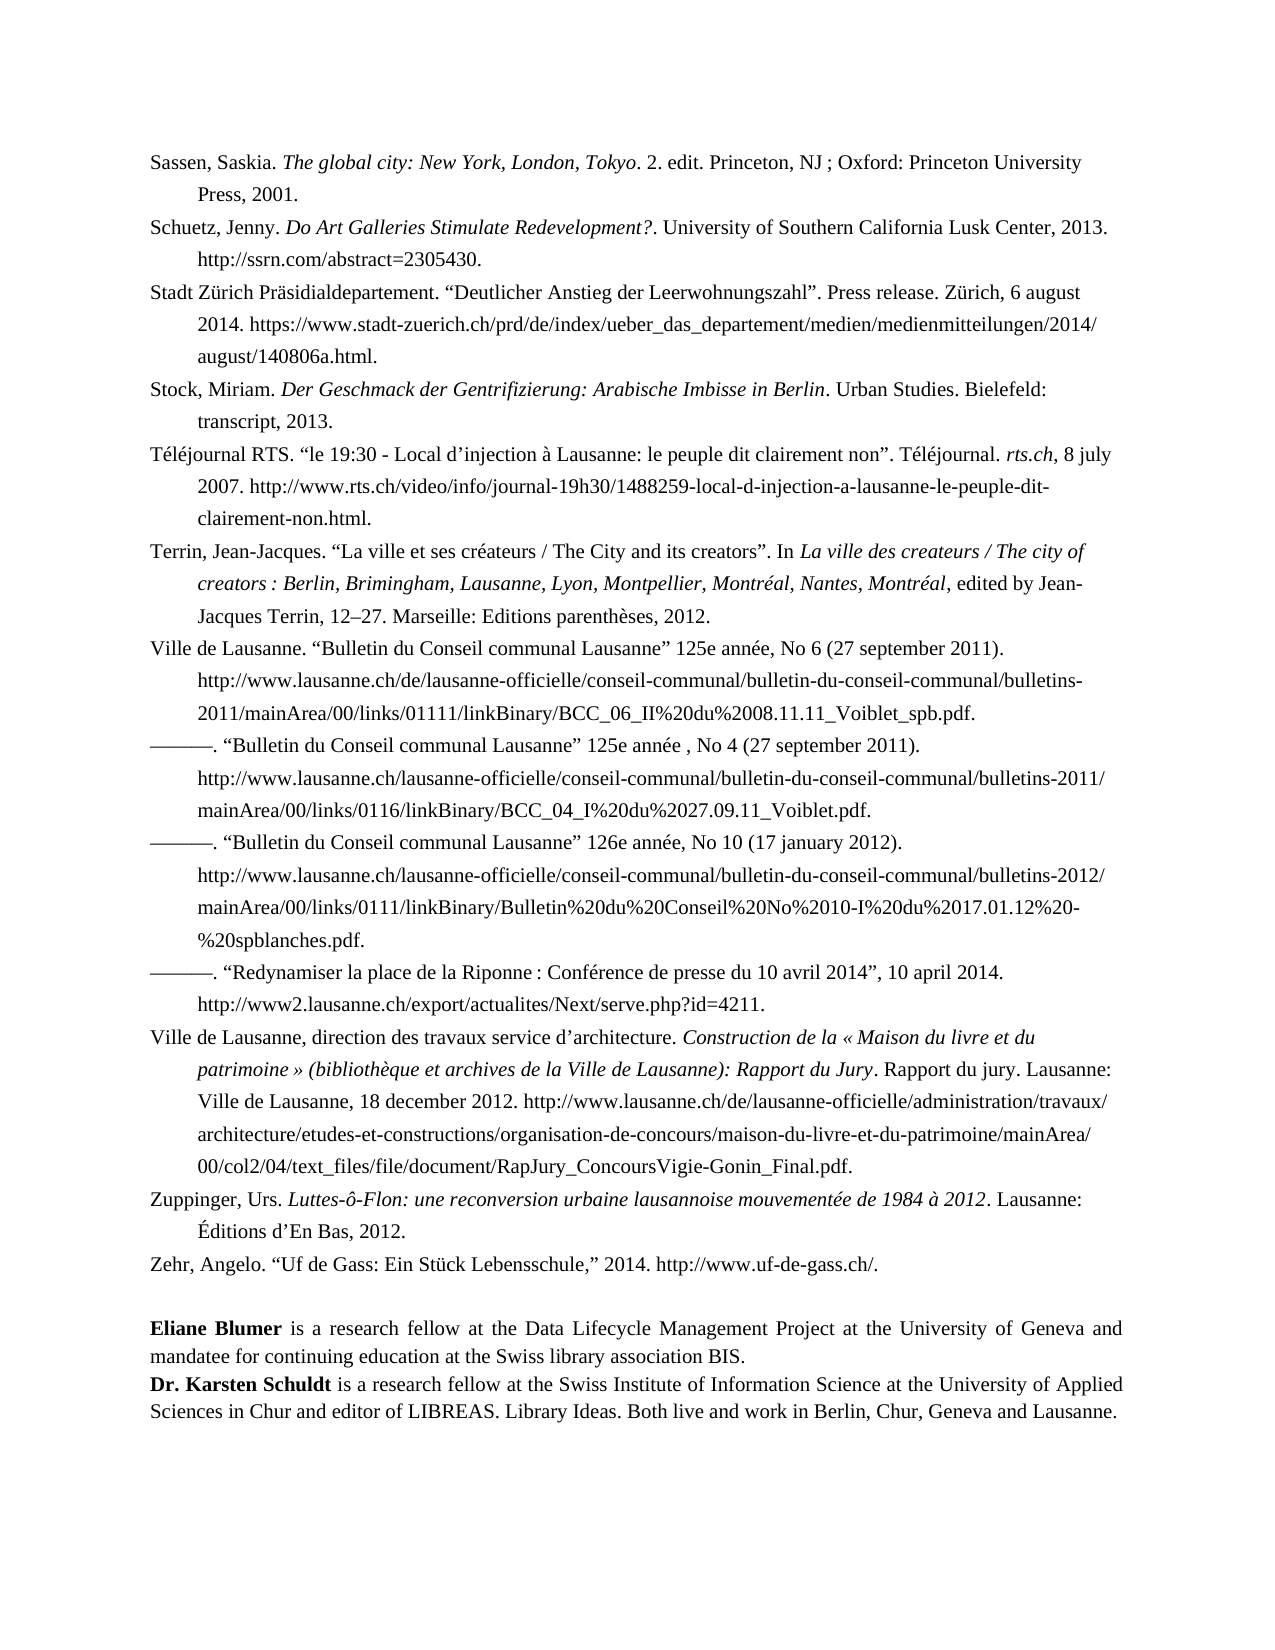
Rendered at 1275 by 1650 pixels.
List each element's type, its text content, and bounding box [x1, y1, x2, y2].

text Sassen, Saskia. The global city: New York, London, Tokyo. 2. edit. Princeton, NJ ; Oxford: Princeton University Press, 2001. [150, 150, 1125, 206]
text Téléjournal RTS. “le 19:30 - Local d’injection à Lausanne: le peuple dit clairement non”. Téléjournal. rts.ch, 8 july 2007. http://www.rts.ch/video/info/journal-19h30/1488259-local-d-injection-a-lausanne-le-peuple-dit-clairement-non.html. [150, 442, 1125, 530]
text Eliane Blumer is a research fellow at the Data Lifecycle Management Project at the University of Geneva and mandatee for continuing education at the Swiss library association BIS. [150, 1316, 1125, 1368]
text ———. “Bulletin du Conseil communal Lausanne” 126e année, No 10 (17 january 2012). http://www.lausanne.ch/lausanne-officielle/conseil-communal/bulletin-du-conseil-communal/bulletins-2012/mainArea/00/links/0111/linkBinary/Bulletin%20du%20Conseil%20No%2010-I%20du%2017.01.12%20-%20spblanches.pdf. [150, 830, 1125, 952]
text Schuetz, Jenny. Do Art Galleries Stimulate Redevelopment?. University of Southern California Lusk Center, 2013. http://ssrn.com/abstract=2305430. [150, 215, 1125, 271]
text Zuppinger, Urs. Luttes-ô-Flon: une reconversion urbaine lausannoise mouvementée de 1984 à 2012. Lausanne: Éditions d’En Bas, 2012. [150, 1187, 1125, 1243]
text Terrin, Jean-Jacques. “La ville et ses créateurs / The City and its creators”. In La ville des createurs / The city of creators : Berlin, Brimingham, Lausanne, Lyon, Montpellier, Montréal, Nantes, Montréal, edited by Jean-Jacques Terrin, 12–27. Marseille: Editions parenthèses, 2012. [150, 539, 1125, 628]
text ———. “Bulletin du Conseil communal Lausanne” 125e année , No 4 (27 september 2011). http://www.lausanne.ch/lausanne-officielle/conseil-communal/bulletin-du-conseil-communal/bulletins-2011/mainArea/00/links/0116/linkBinary/BCC_04_I%20du%2027.09.11_Voiblet.pdf. [150, 733, 1125, 822]
text ———. “Redynamiser la place de la Riponne : Conférence de presse du 10 avril 2014”, 10 april 2014. http://www2.lausanne.ch/export/actualites/Next/serve.php?id=4211. [150, 960, 1125, 1016]
text Stock, Miriam. Der Geschmack der Gentrifizierung: Arabische Imbisse in Berlin. Urban Studies. Bielefeld: transcript, 2013. [150, 377, 1125, 433]
text Dr. Karsten Schuldt is a research fellow at the Swiss Institute of Information Science at the University of Applied Sciences in Chur and editor of LIBREAS. Library Ideas. Both live and work in Berlin, Chur, Geneva and Lausanne. [150, 1371, 1125, 1423]
text Zehr, Angelo. “Uf de Gass: Ein Stück Lebensschule,” 2014. http://www.uf-de-gass.ch/. [150, 1251, 1125, 1276]
text Ville de Lausanne. “Bulletin du Conseil communal Lausanne” 125e année, No 6 (27 september 2011). http://www.lausanne.ch/de/lausanne-officielle/conseil-communal/bulletin-du-conseil-communal/bulletins-2011/mainArea/00/links/01111/linkBinary/BCC_06_II%20du%2008.11.11_Voiblet_spb.pdf. [150, 636, 1125, 725]
text Ville de Lausanne, direction des travaux service d’architecture. Construction de la « Maison du livre et du patrimoine » (bibliothèque et archives de la Ville de Lausanne): Rapport du Jury. Rapport du jury. Lausanne: Ville de Lausanne, 18 december 2012. http://www.lausanne.ch/de/lausanne-officielle/administration/travaux/architecture/etudes-et-constructions/organisation-de-concours/maison-du-livre-et-du-patrimoine/mainArea/00/col2/04/text_files/file/document/RapJury_ConcoursVigie-Gonin_Final.pdf. [150, 1025, 1125, 1178]
text Stadt Zürich Präsidialdepartement. “Deutlicher Anstieg der Leerwohnungszahl”. Press release. Zürich, 6 august 2014. https://www.stadt-zuerich.ch/prd/de/index/ueber_das_departement/medien/medienmitteilungen/2014/august/140806a.html. [150, 279, 1125, 368]
